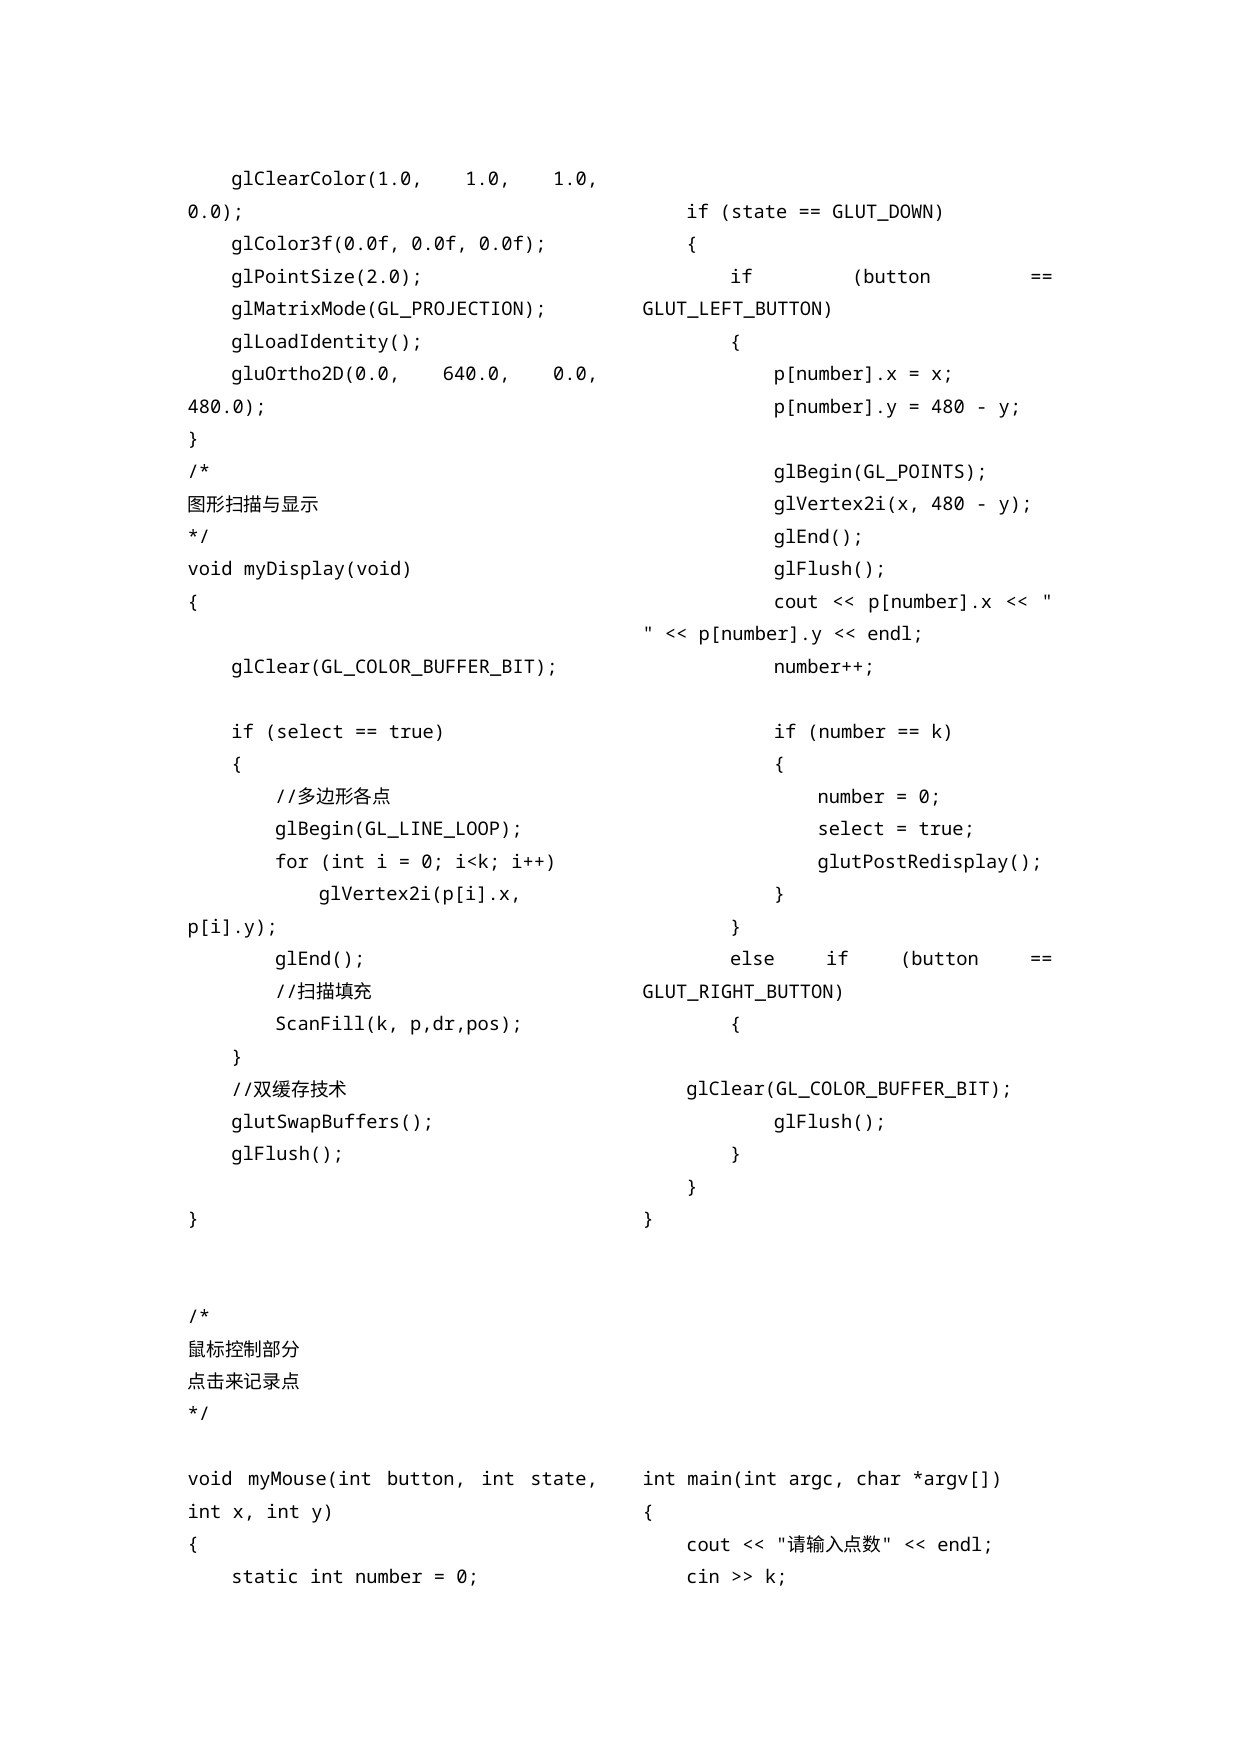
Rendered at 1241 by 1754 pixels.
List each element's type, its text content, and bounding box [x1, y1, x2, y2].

text if (state == GLUT_DOWN) [642, 194, 1053, 227]
text glClear(GL_COLOR_BUFFER_BIT); [642, 1039, 1053, 1104]
text for (int i = 0; i<k; i++) [187, 844, 598, 877]
text static int number = 0; [187, 1559, 598, 1592]
text } [187, 1202, 598, 1234]
text /* [187, 454, 598, 487]
text //多边形各点 [187, 779, 598, 812]
text { [642, 1007, 1053, 1039]
text } [642, 877, 1053, 909]
text { [187, 584, 598, 617]
text else if (button == GLUT_RIGHT_BUTTON) [642, 942, 1053, 1007]
text int main(int argc, char *argv[]) [642, 1462, 1053, 1494]
text 图形扫描与显示 [187, 487, 598, 519]
text */ [187, 1397, 598, 1429]
text glEnd(); [642, 519, 1053, 552]
text void myMouse(int button, int state, int x, int y) [187, 1462, 598, 1527]
text if (number == k) [642, 714, 1053, 747]
text glVertex2i(x, 480 - y); [642, 487, 1053, 519]
text p[number].x = x; [642, 357, 1053, 389]
text glClear(GL_COLOR_BUFFER_BIT); [187, 649, 598, 682]
text /* [187, 1299, 598, 1332]
text } [187, 422, 598, 454]
text number++; [642, 649, 1053, 682]
text { [642, 324, 1053, 357]
text } [642, 1202, 1053, 1234]
text } [187, 1039, 598, 1072]
text select = true; [642, 812, 1053, 844]
text cout << p[number].x << " " << p[number].y << endl; [642, 584, 1053, 649]
text } [642, 1137, 1053, 1169]
text if (select == true) [187, 714, 598, 747]
text glEnd(); [187, 942, 598, 974]
text { [642, 1494, 1053, 1527]
text glColor3f(0.0f, 0.0f, 0.0f); [187, 227, 598, 259]
text glPointSize(2.0); [187, 259, 598, 292]
text gluOrtho2D(0.0, 640.0, 0.0, 480.0); [187, 357, 598, 422]
text void myDisplay(void) [187, 552, 598, 584]
text p[number].y = 480 - y; [642, 389, 1053, 422]
text glClearColor(1.0, 1.0, 1.0, 0.0); [187, 162, 598, 227]
text glFlush(); [642, 1104, 1053, 1137]
text glFlush(); [187, 1137, 598, 1169]
text number = 0; [642, 779, 1053, 812]
text 点击来记录点 [187, 1364, 598, 1397]
text glutSwapBuffers(); [187, 1104, 598, 1137]
text } [642, 909, 1053, 942]
text glutPostRedisplay(); [642, 844, 1053, 877]
text glMatrixMode(GL_PROJECTION); [187, 292, 598, 324]
text { [187, 1527, 598, 1559]
text ScanFill(k, p,dr,pos); [187, 1007, 598, 1039]
text { [642, 747, 1053, 779]
text 鼠标控制部分 [187, 1332, 598, 1364]
text { [642, 227, 1053, 259]
text glBegin(GL_LINE_LOOP); [187, 812, 598, 844]
text //扫描填充 [187, 974, 598, 1007]
text cout << "请输入点数" << endl; [642, 1527, 1053, 1559]
text glVertex2i(p[i].x, p[i].y); [187, 877, 598, 942]
text } [642, 1169, 1053, 1202]
text glBegin(GL_POINTS); [642, 454, 1053, 487]
text */ [187, 519, 598, 552]
text //双缓存技术 [187, 1072, 598, 1104]
text cin >> k; [642, 1559, 1053, 1592]
text { [187, 747, 598, 779]
text glFlush(); [642, 552, 1053, 584]
text glLoadIdentity(); [187, 324, 598, 357]
text if (button == GLUT_LEFT_BUTTON) [642, 259, 1053, 324]
